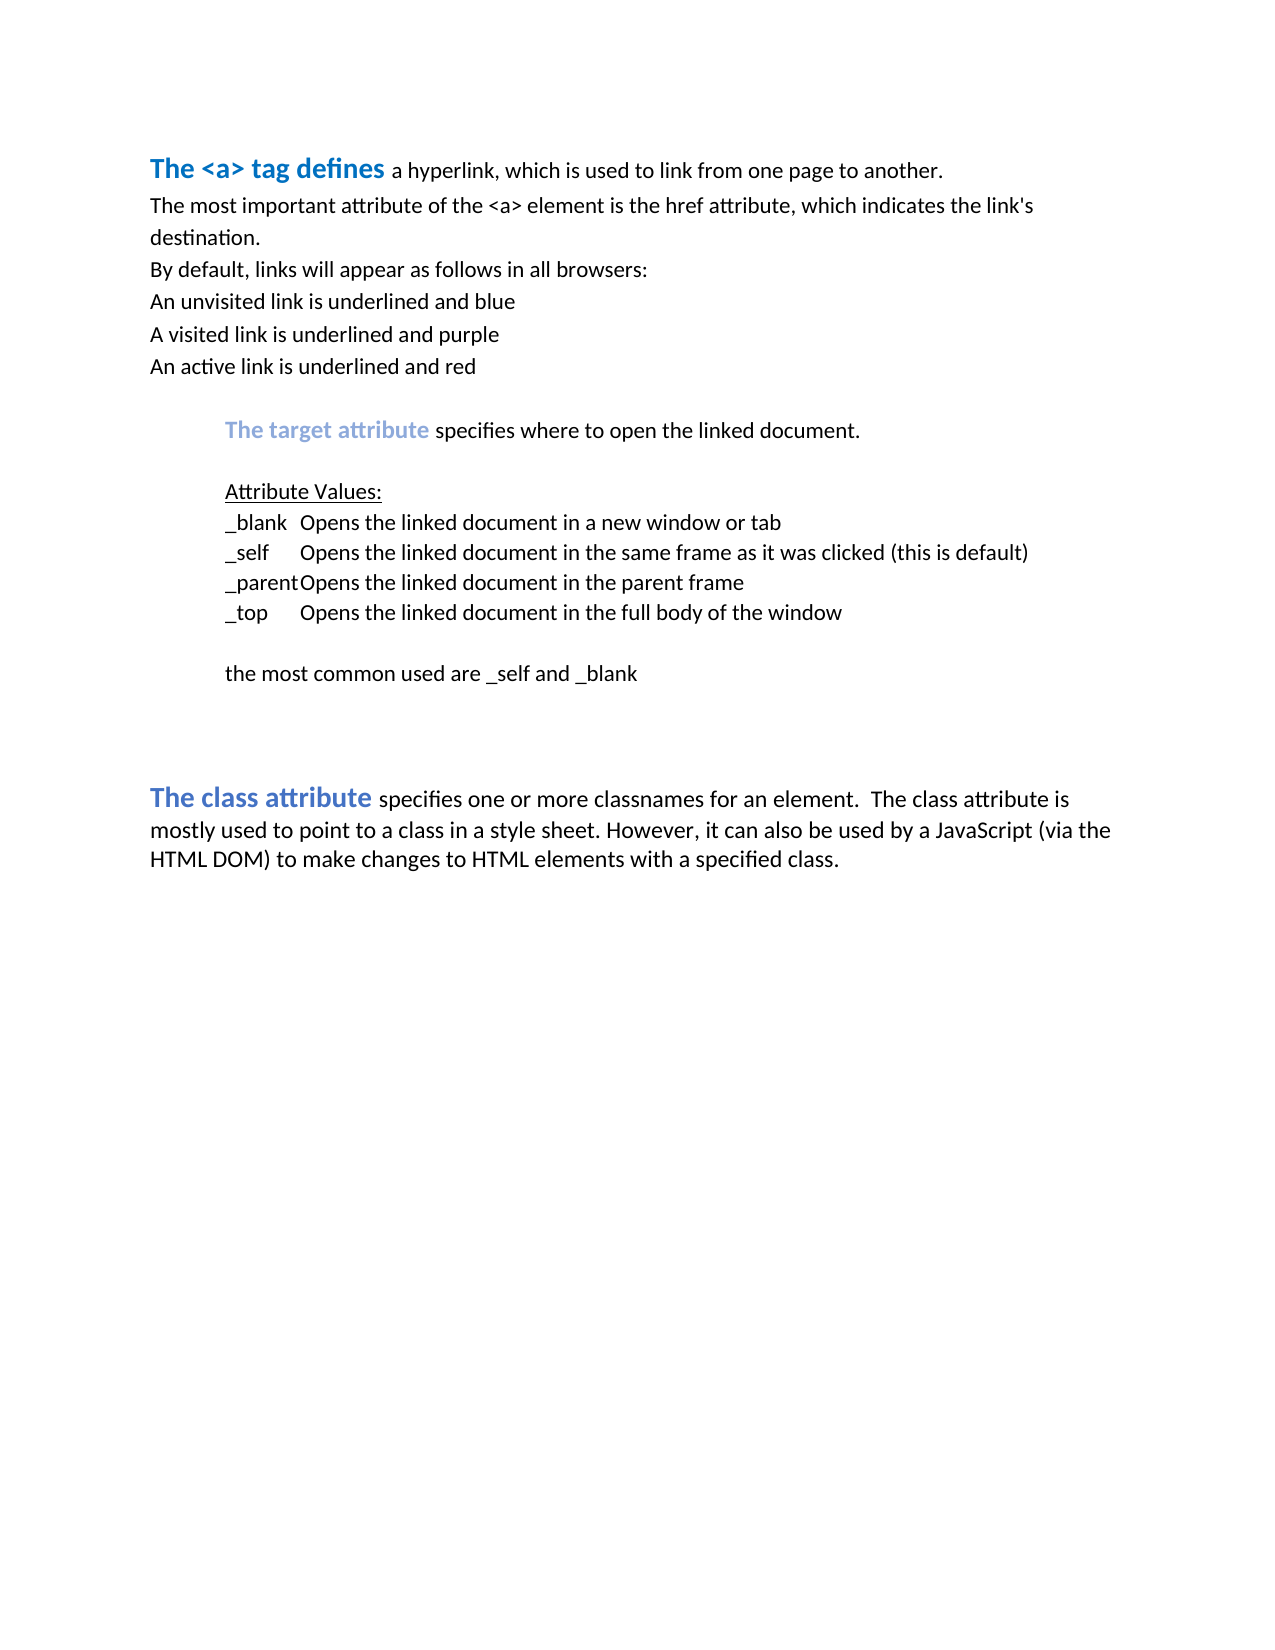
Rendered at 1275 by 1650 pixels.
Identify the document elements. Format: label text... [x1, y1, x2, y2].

text The <a> tag defines a hyperlink, which is used to link from one page to another. [150, 150, 1125, 186]
text the most common used are _self and _blank [150, 659, 1125, 687]
text By default, links will appear as follows in all browsers: [150, 255, 1125, 283]
text A visited link is underlined and purple [150, 320, 1125, 348]
text The most important attribute of the <a> element is the href attribute, which indicates the link's destination. [150, 191, 1125, 251]
text _top Opens the linked document in the full body of the window [150, 598, 1125, 626]
text The class attribute specifies one or more classnames for an element. The class attribute is mostly used to point to a class in a style sheet. However, it can also be used by a JavaScript (via the HTML DOM) to make changes to HTML elements with a specified class. [150, 779, 1125, 874]
text _parent Opens the linked document in the parent frame [150, 568, 1125, 596]
text An active link is underlined and red [150, 352, 1125, 380]
text Attribute Values: [150, 477, 1125, 505]
text The target attribute specifies where to open the linked document. [150, 414, 1125, 445]
text An unvisited link is underlined and blue [150, 287, 1125, 316]
text _self Opens the linked document in the same frame as it was clicked (this is default) [150, 538, 1125, 566]
text _blank Opens the linked document in a new window or tab [150, 508, 1125, 536]
